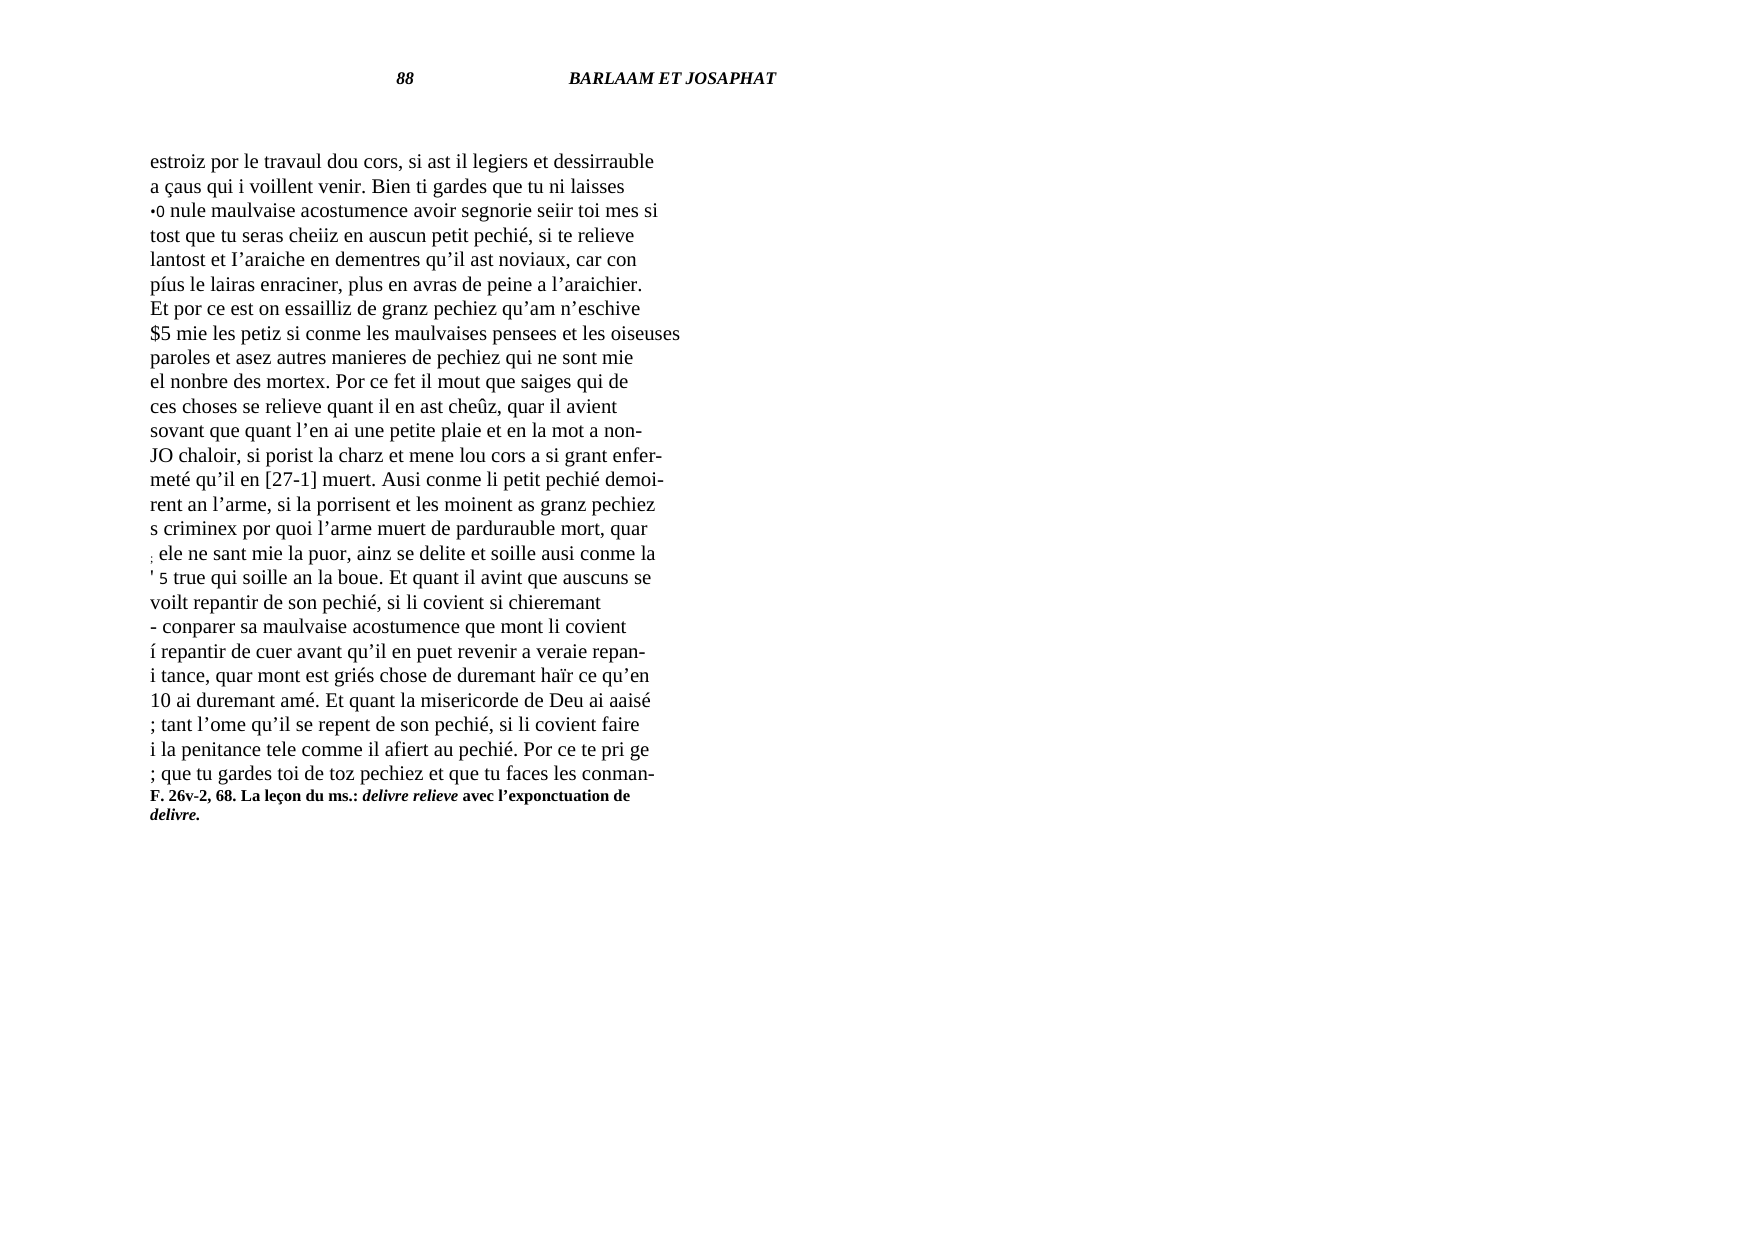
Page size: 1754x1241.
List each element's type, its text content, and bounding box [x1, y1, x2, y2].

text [150, 149, 1604, 785]
text F. 26v-2, 68. La leçon du ms.: delivre relieve avec l’exponctuation de delivre. [150, 785, 1604, 824]
